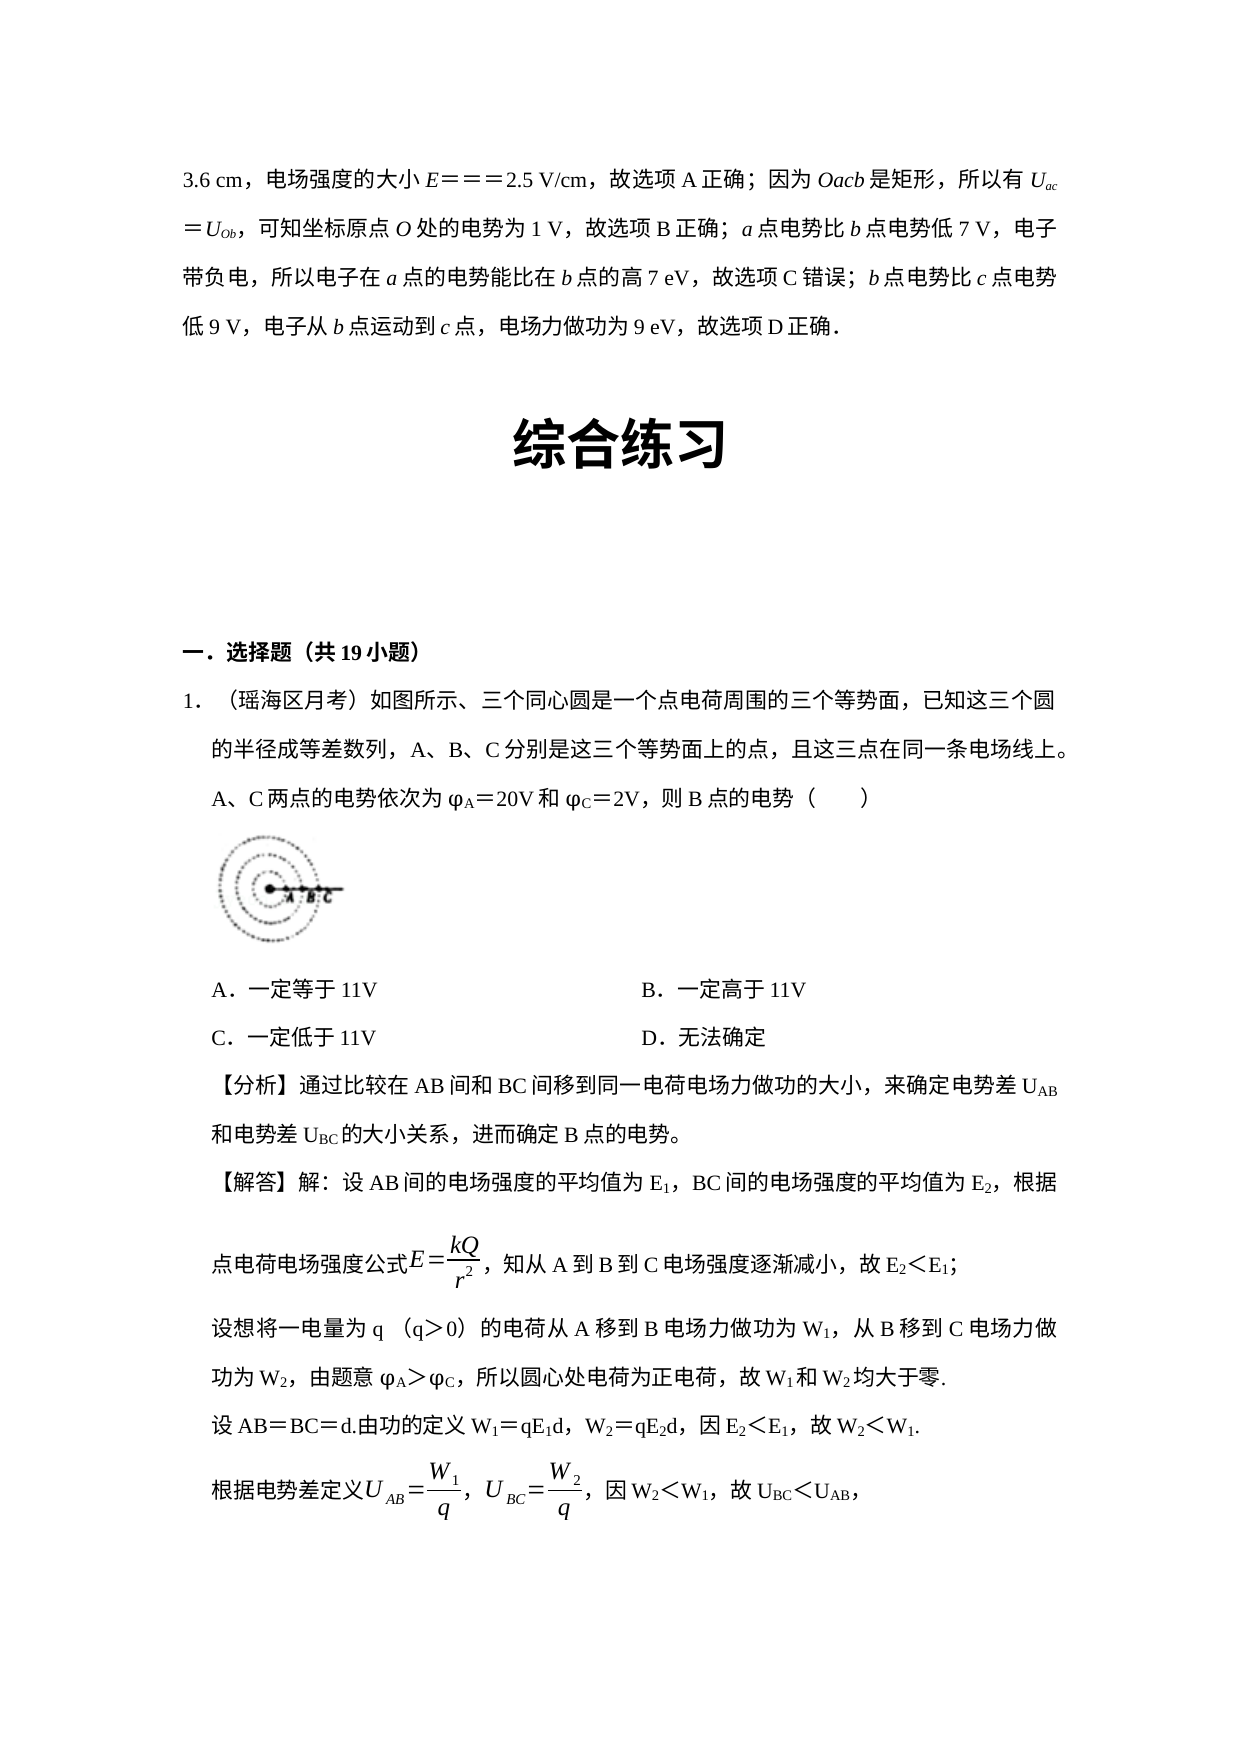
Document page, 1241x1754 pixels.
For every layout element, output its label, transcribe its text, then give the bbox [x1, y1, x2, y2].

text C．一定低于11V D．无法确定 [183, 1019, 1058, 1052]
text 根据电势差定义，，因W2＜W1，故UBC＜UAB， [211, 1456, 1058, 1521]
text 【解答】解：设AB间的电场强度的平均值为E1，BC间的电场强度的平均值为E2，根据点电荷电场强度公式，知从A到B到C电场强度逐渐减小，故E2＜E1； [211, 1165, 1058, 1295]
text A．一定等于11V B．一定高于11V [183, 971, 1058, 1004]
picture [211, 828, 349, 948]
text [183, 162, 1058, 341]
text 设想将一电量为q （q＞0）的电荷从A移到B电场力做功为W1，从B移到C电场力做功为W2，由题意φA＞φC，所以圆心处电荷为正电荷，故W1和W2均大于零. [211, 1311, 1058, 1392]
text 一．选择题（共19小题） [183, 634, 1058, 667]
text 设AB＝BC＝d.由功的定义W1＝qE1d，W2＝qE2d，因E2＜E1，故W2＜W1. [211, 1408, 1058, 1440]
text 1．（瑶海区月考）如图所示、三个同心圆是一个点电荷周围的三个等势面，已知这三个圆的半径成等差数列，A、B、C分别是这三个等势面上的点，且这三点在同一条电场线上。A、C两点的电势依次为φA＝20V和φC＝2V，则B点的电势（ ） [183, 683, 1058, 813]
text 【分析】通过比较在AB间和BC间移到同一电荷电场力做功的大小，来确定电势差UAB和电势差UBC的大小关系，进而确定B点的电势。 [211, 1068, 1058, 1149]
subtitle 综合练习 [183, 392, 1058, 489]
